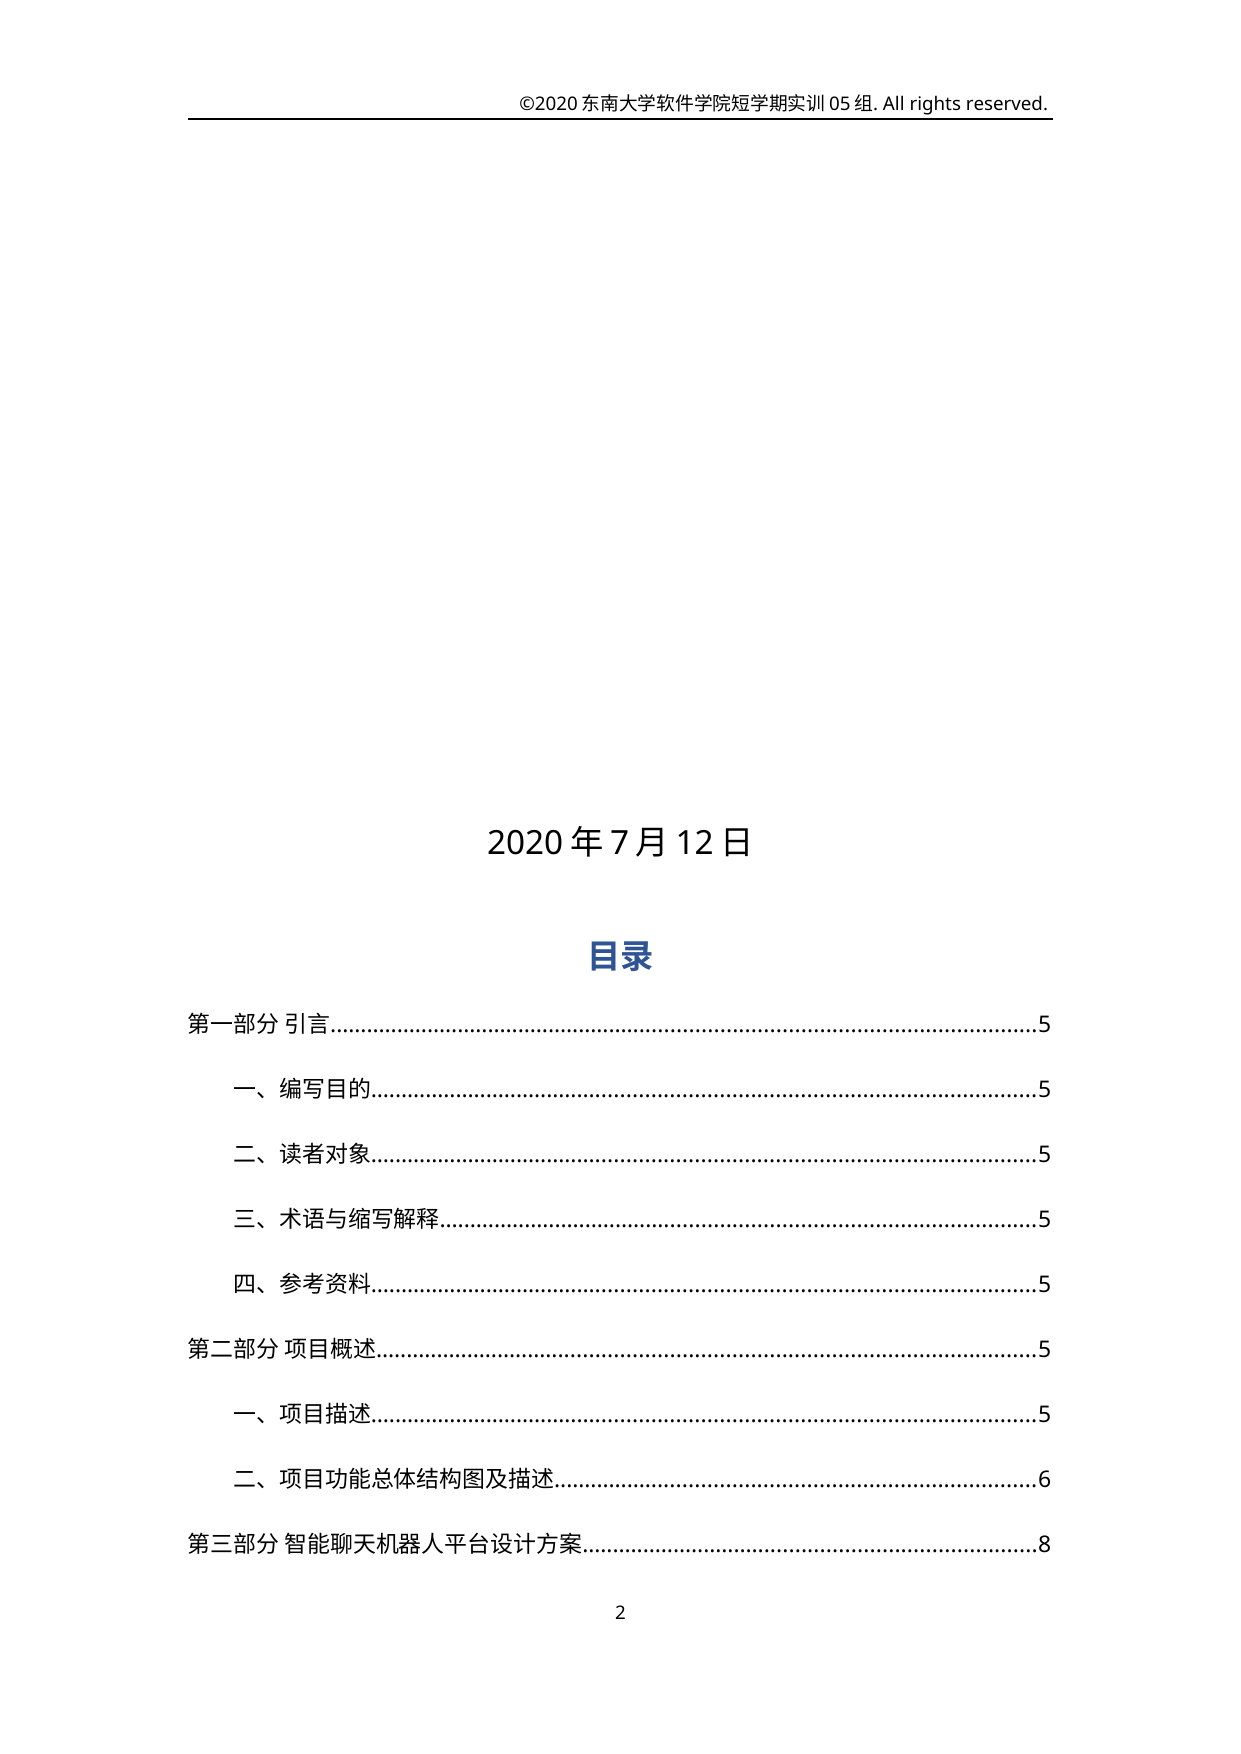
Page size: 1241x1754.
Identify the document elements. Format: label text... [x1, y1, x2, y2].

text 2020年7月12日 [187, 807, 1053, 872]
